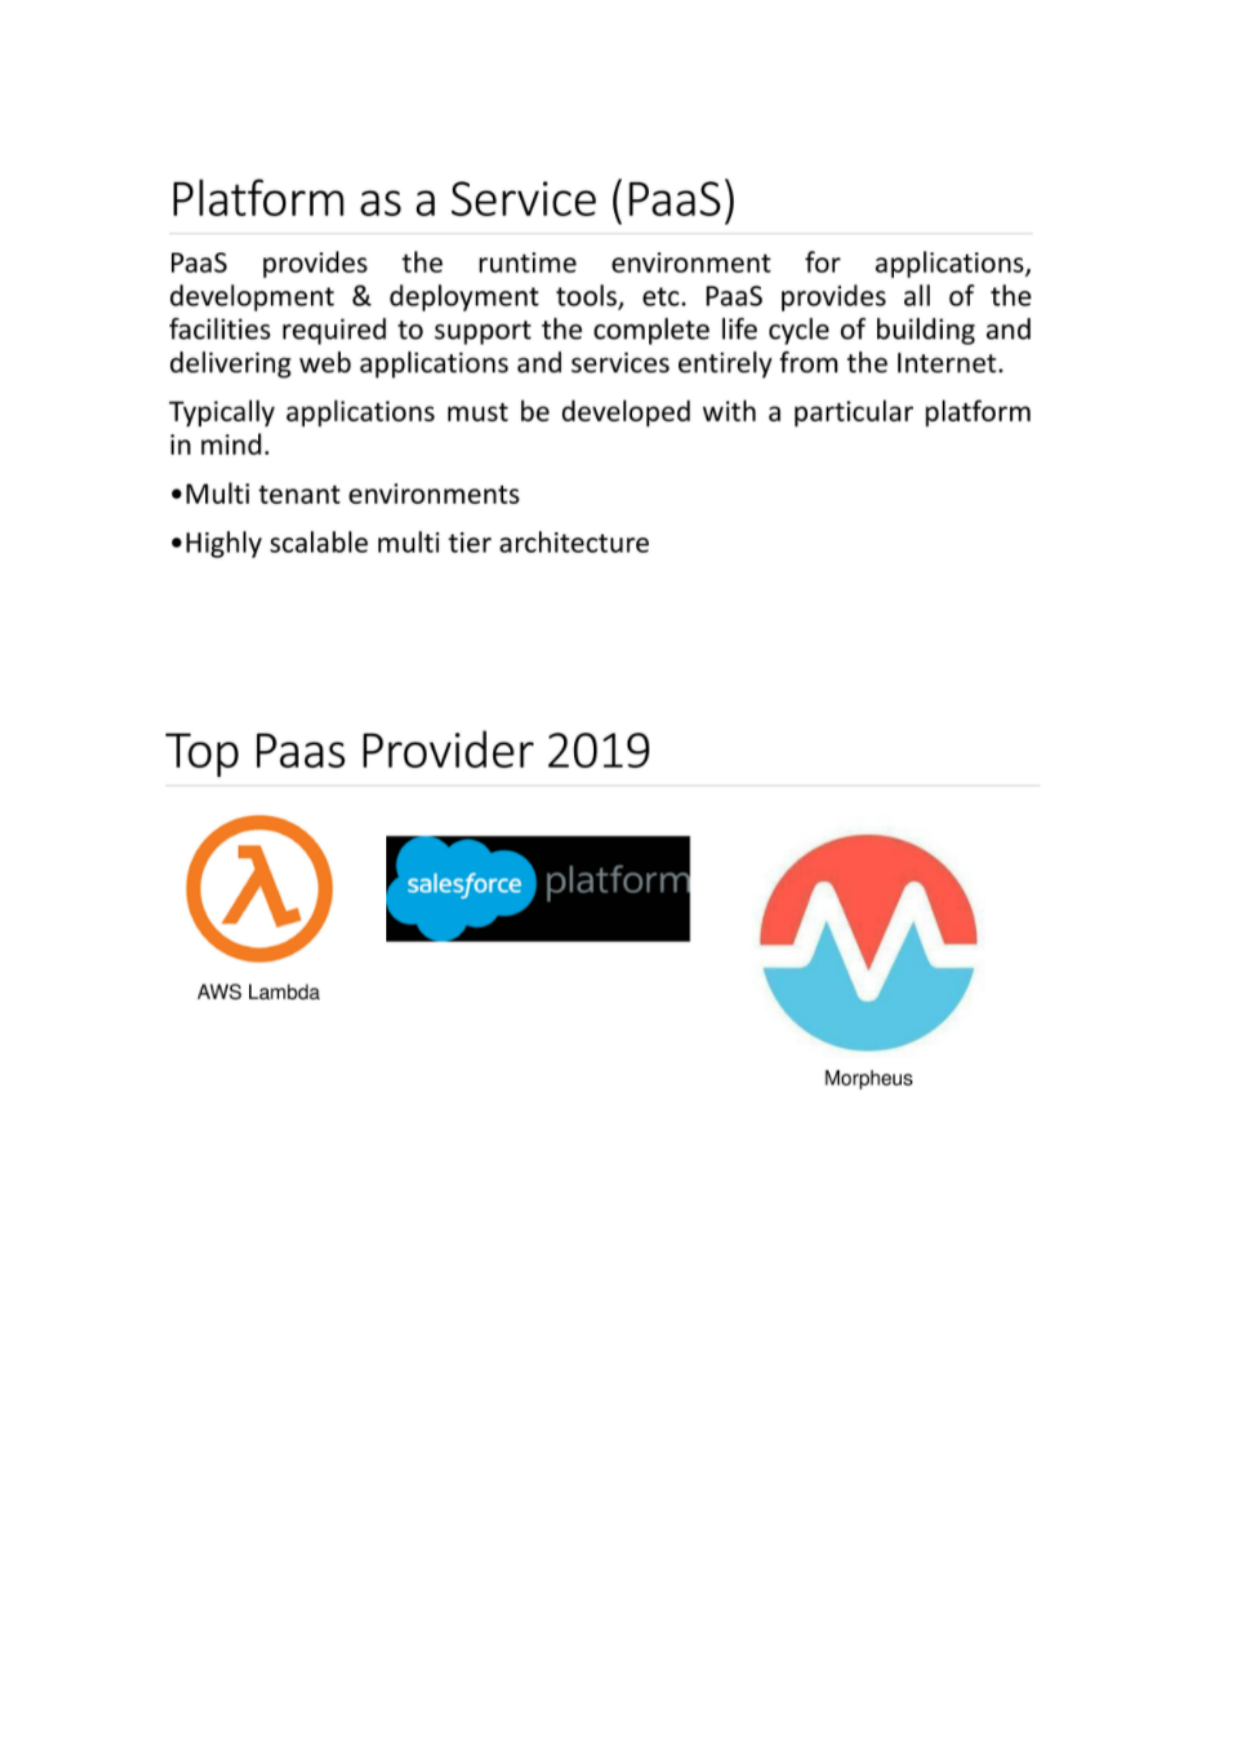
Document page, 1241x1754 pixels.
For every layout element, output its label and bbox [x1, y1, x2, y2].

picture [150, 150, 1090, 606]
picture [150, 692, 1090, 1133]
